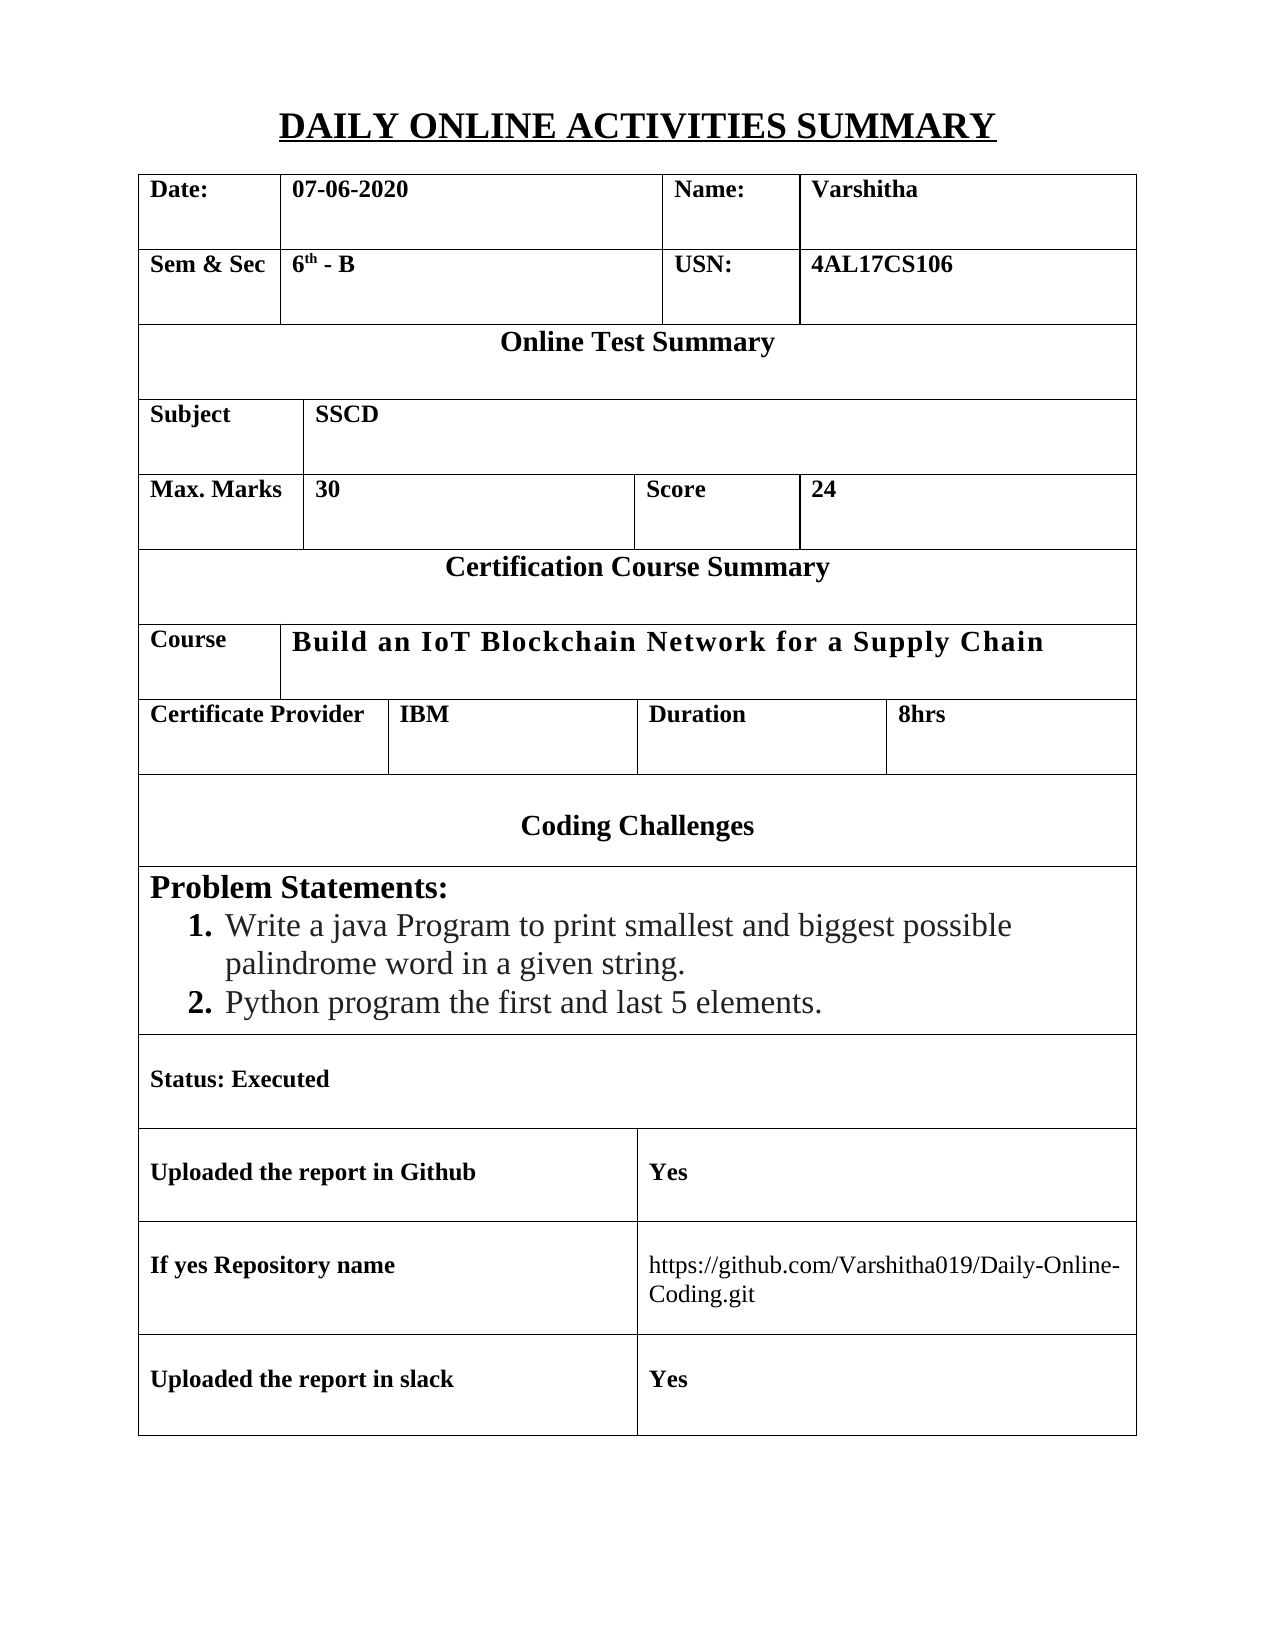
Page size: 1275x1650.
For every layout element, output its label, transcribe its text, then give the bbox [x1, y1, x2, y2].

table_cell 8hrs [887, 700, 1136, 773]
table_cell Yes [638, 1129, 1136, 1221]
table_header Varshitha [801, 175, 1136, 248]
table_cell Uploaded the report in slack [139, 1335, 637, 1435]
table_cell Certificate Provider [139, 700, 388, 773]
table_header 07-06-2020 [281, 175, 662, 248]
table_cell Coding Challenges [139, 775, 1136, 866]
table_header Name: [663, 175, 799, 248]
table_cell Problem Statements: Write a java Program to print smallest and biggest possible palindrome word in a given string. Python program the first and last 5 elements. [139, 867, 1136, 1034]
table_header Date: [139, 175, 280, 248]
table_cell Online Test Summary [139, 325, 1136, 398]
table_cell Sem & Sec [139, 250, 280, 323]
table_cell 4AL17CS106 [801, 250, 1136, 323]
table_cell IBM [389, 700, 637, 773]
table_cell Certification Course Summary [139, 550, 1136, 623]
table_cell SSCD [304, 400, 1136, 473]
table_cell Status: Executed [139, 1035, 1136, 1127]
table_cell https://github.com/Varshitha019/Daily-Online-Coding.git [638, 1222, 1136, 1334]
table_cell If yes Repository name [139, 1222, 637, 1334]
table_cell 6th - B [281, 250, 662, 323]
table_cell Build an IoT Blockchain Network for a Supply Chain [281, 625, 1136, 698]
table_cell Uploaded the report in Github [139, 1129, 637, 1221]
table_cell Score [635, 475, 799, 548]
table_cell Yes [638, 1335, 1136, 1435]
table_cell Course [139, 625, 280, 698]
text DAILY ONLINE ACTIVITIES SUMMARY [150, 103, 1125, 146]
table_cell 24 [801, 475, 1136, 548]
table_cell USN: [663, 250, 799, 323]
table_cell Subject [139, 400, 303, 473]
table_cell Duration [638, 700, 886, 773]
table_cell 30 [304, 475, 634, 548]
table_cell Max. Marks [139, 475, 303, 548]
